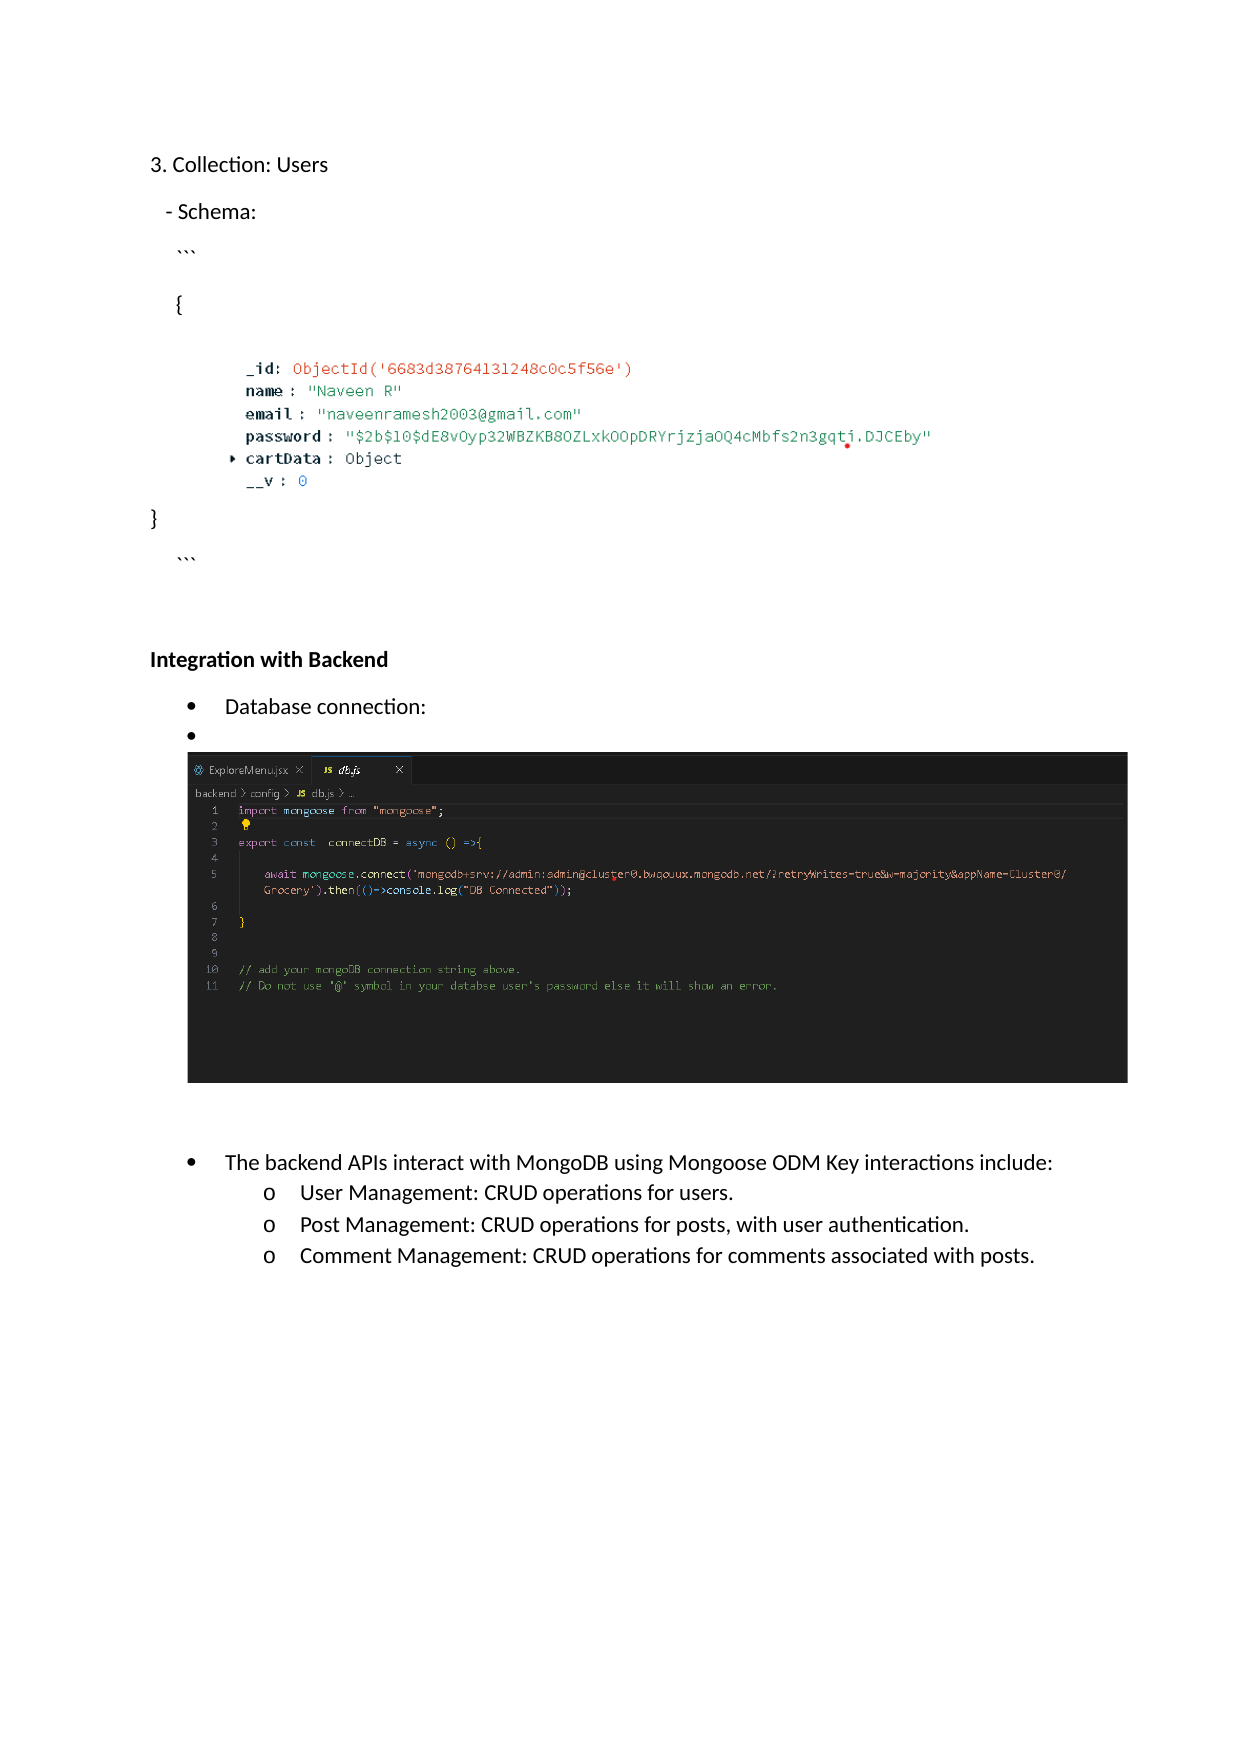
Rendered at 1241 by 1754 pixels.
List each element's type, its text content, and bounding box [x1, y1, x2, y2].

picture [187, 752, 1128, 1083]
list The backend APIs interact with MongoDB using Mongoose ODM Key interactions include: [187, 1148, 1090, 1176]
text ``` [150, 244, 1090, 272]
list Comment Management: CRUD operations for comments associated with posts. [262, 1241, 1090, 1271]
text } [150, 503, 1090, 532]
list Post Management: CRUD operations for posts, with user authentication. [262, 1210, 1090, 1239]
text 3. Collection: Users [150, 150, 1090, 178]
list User Management: CRUD operations for users. [262, 1178, 1090, 1208]
text ``` [150, 551, 1090, 579]
text Integration with Backend [150, 645, 1090, 673]
text - Schema: [150, 197, 1090, 225]
list Database connection: [187, 692, 1090, 720]
picture [150, 337, 1091, 503]
text { [150, 291, 1090, 319]
